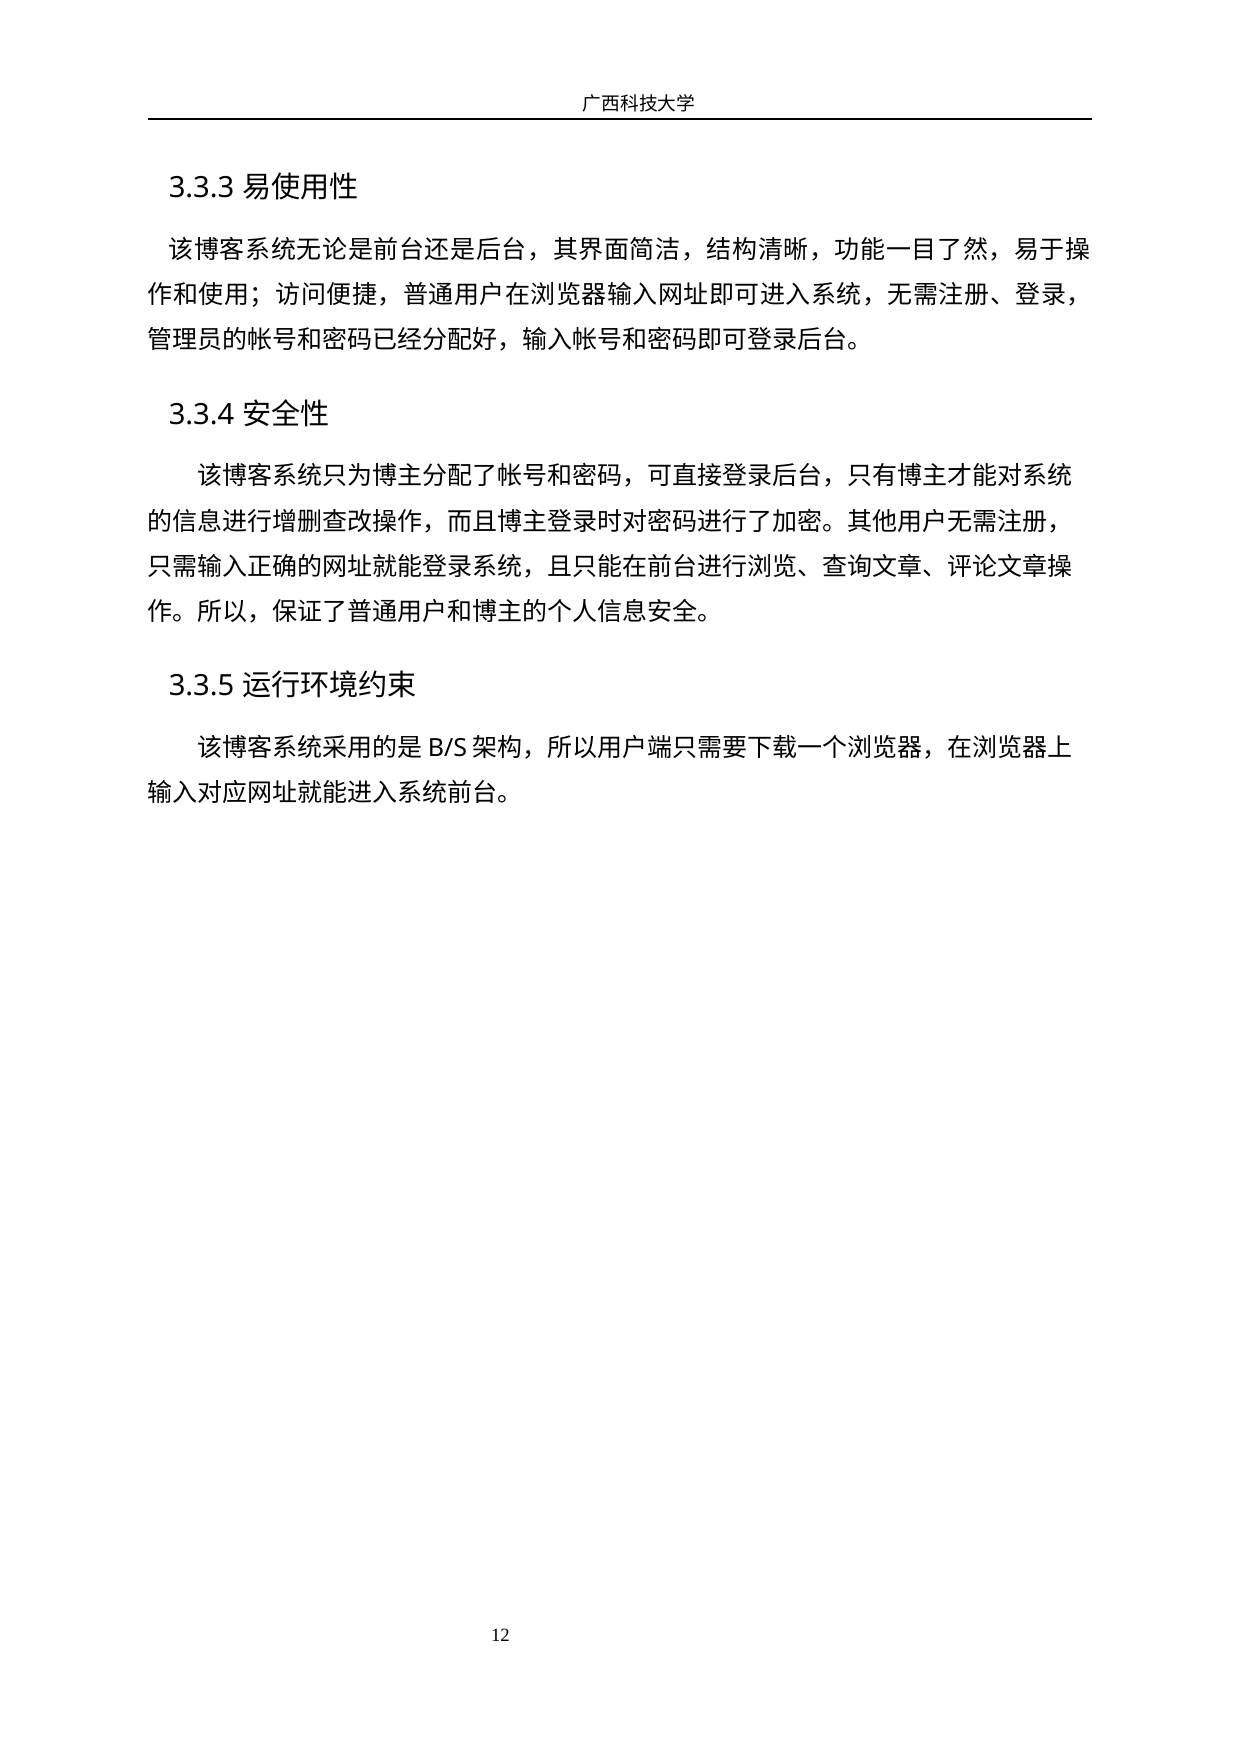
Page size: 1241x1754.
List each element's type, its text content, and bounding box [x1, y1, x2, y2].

subtitle 3.3.5 运行环境约束 [148, 662, 1092, 704]
subtitle 3.3.3 易使用性 [148, 164, 1092, 206]
subtitle 3.3.4 安全性 [148, 390, 1092, 433]
text 该博客系统只为博主分配了帐号和密码，可直接登录后台，只有博主才能对系统的信息进行增删查改操作，而且博主登录时对密码进行了加密。其他用户无需注册，只需输入正确的网址就能登录系统，且只能在前台进行浏览、查询文章、评论文章操作。所以，保证了普通用户和博主的个人信息安全。 [148, 456, 1092, 628]
text 该博客系统无论是前台还是后台，其界面简洁，结构清晰，功能一目了然，易于操作和使用；访问便捷，普通用户在浏览器输入网址即可进入系统，无需注册、登录，管理员的帐号和密码已经分配好，输入帐号和密码即可登录后台。 [148, 229, 1092, 356]
text 该博客系统采用的是B/S架构，所以用户端只需要下载一个浏览器，在浏览器上输入对应网址就能进入系统前台。 [148, 727, 1092, 809]
